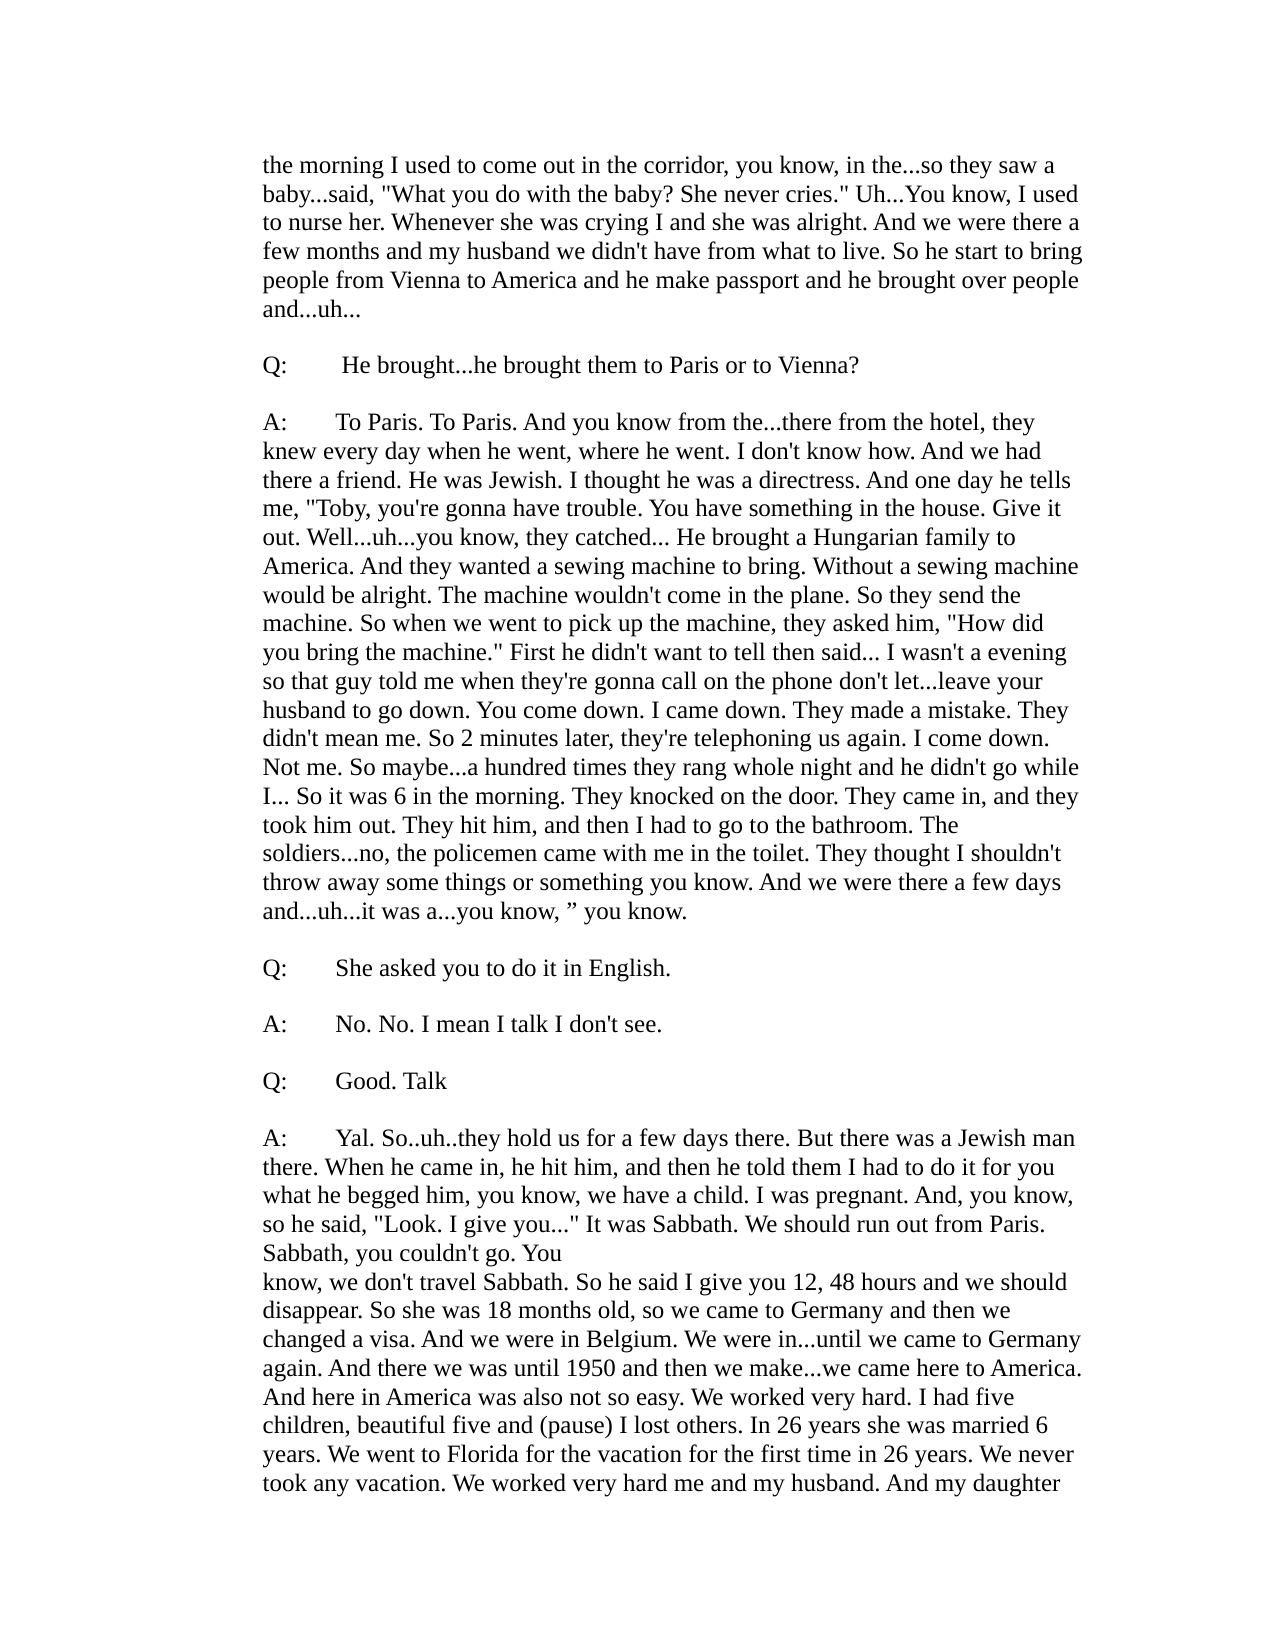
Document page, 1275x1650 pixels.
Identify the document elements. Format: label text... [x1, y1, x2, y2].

text A: To Paris. To Paris. And you know from the...there from the hotel, they knew every day when he went, where he went. I don't know how. And we had there a friend. He was Jewish. I thought he was a directress. And one day he tells me, "Toby, you're gonna have trouble. You have something in the house. Give it out. Well...uh...you know, they catched... He brought a Hungarian family to America. And they wanted a sewing machine to bring. Without a sewing machine would be alright. The machine wouldn't come in the plane. So they send the machine. So when we went to pick up the machine, they asked him, "How did you bring the machine." First he didn't want to tell then said... I wasn't a evening so that guy told me when they're gonna call on the phone don't let...leave your husband to go down. You come down. I came down. They made a mistake. They didn't mean me. So 2 minutes later, they're telephoning us again. I come down. Not me. So maybe...a hundred times they rang whole night and he didn't go while I... So it was 6 in the morning. They knocked on the door. They came in, and they took him out. They hit him, and then I had to go to the bathroom. The soldiers...no, the policemen came with me in the toilet. They thought I shouldn't throw away some things or something you know. And we were there a few days and...uh...it was a...you know, ” you know. [262, 926, 1087, 1444]
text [262, 150, 1087, 840]
text Q: He brought...he brought them to Paris or to Vienna? [262, 869, 1087, 897]
